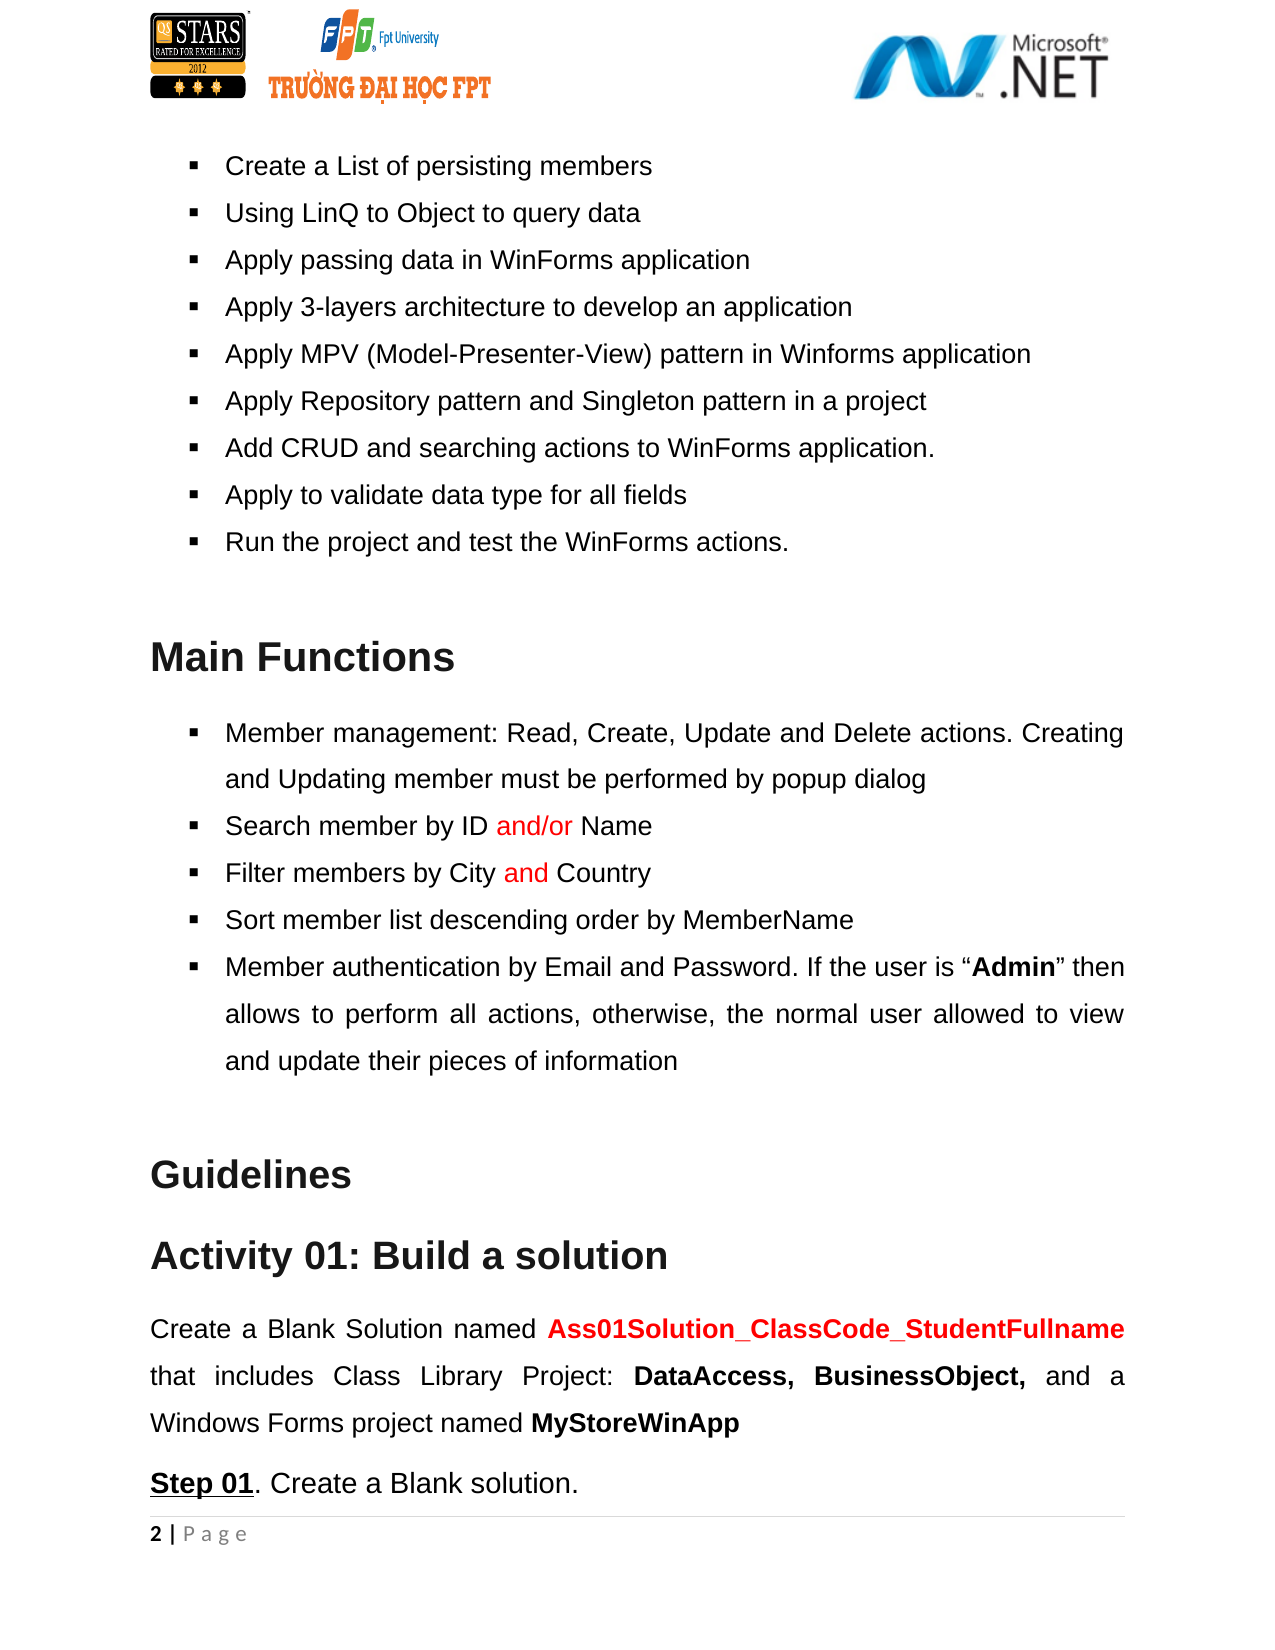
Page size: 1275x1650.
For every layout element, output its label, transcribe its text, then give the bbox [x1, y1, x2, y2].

text Create a Blank Solution named Ass01Solution_ClassCode_StudentFullname that includes Class Library Project: DataAccess, BusinessObject, and a Windows Forms project named MyStoreWinApp [150, 1313, 1125, 1438]
list Sort member list descending order by MemberName [187, 904, 1125, 936]
list Apply Repository pattern and Singleton pattern in a project [187, 385, 1125, 416]
list Run the project and test the WinForms actions. [187, 526, 1125, 557]
list Member authentication by Email and Password. If the user is “Admin” then allows to perform all actions, otherwise, the normal user allowed to view and update their pieces of information [187, 951, 1125, 1076]
list Using LinQ to Object to query data [187, 197, 1125, 228]
list Member management: Read, Create, Update and Delete actions. Creating and Updating member must be performed by popup dialog [187, 717, 1125, 795]
list Step 01. Create a Blank solution. [150, 1466, 1125, 1500]
subtitle Activity 01: Build a solution [150, 1232, 1125, 1278]
list Apply passing data in WinForms application [187, 244, 1125, 275]
list Add CRUD and searching actions to WinForms application. [187, 432, 1125, 463]
list Filter members by City and Country [187, 857, 1125, 889]
subtitle Guidelines [150, 1151, 1125, 1197]
list Apply 3-layers architecture to develop an application [187, 291, 1125, 322]
subtitle Main Functions [150, 632, 1125, 680]
list Apply MPV (Model-Presenter-View) pattern in Winforms application [187, 338, 1125, 369]
list Apply to validate data type for all fields [187, 479, 1125, 510]
list Create a List of persisting members [187, 150, 1125, 181]
list Search member by ID and/or Name [187, 810, 1125, 842]
picture [850, 9, 1119, 111]
